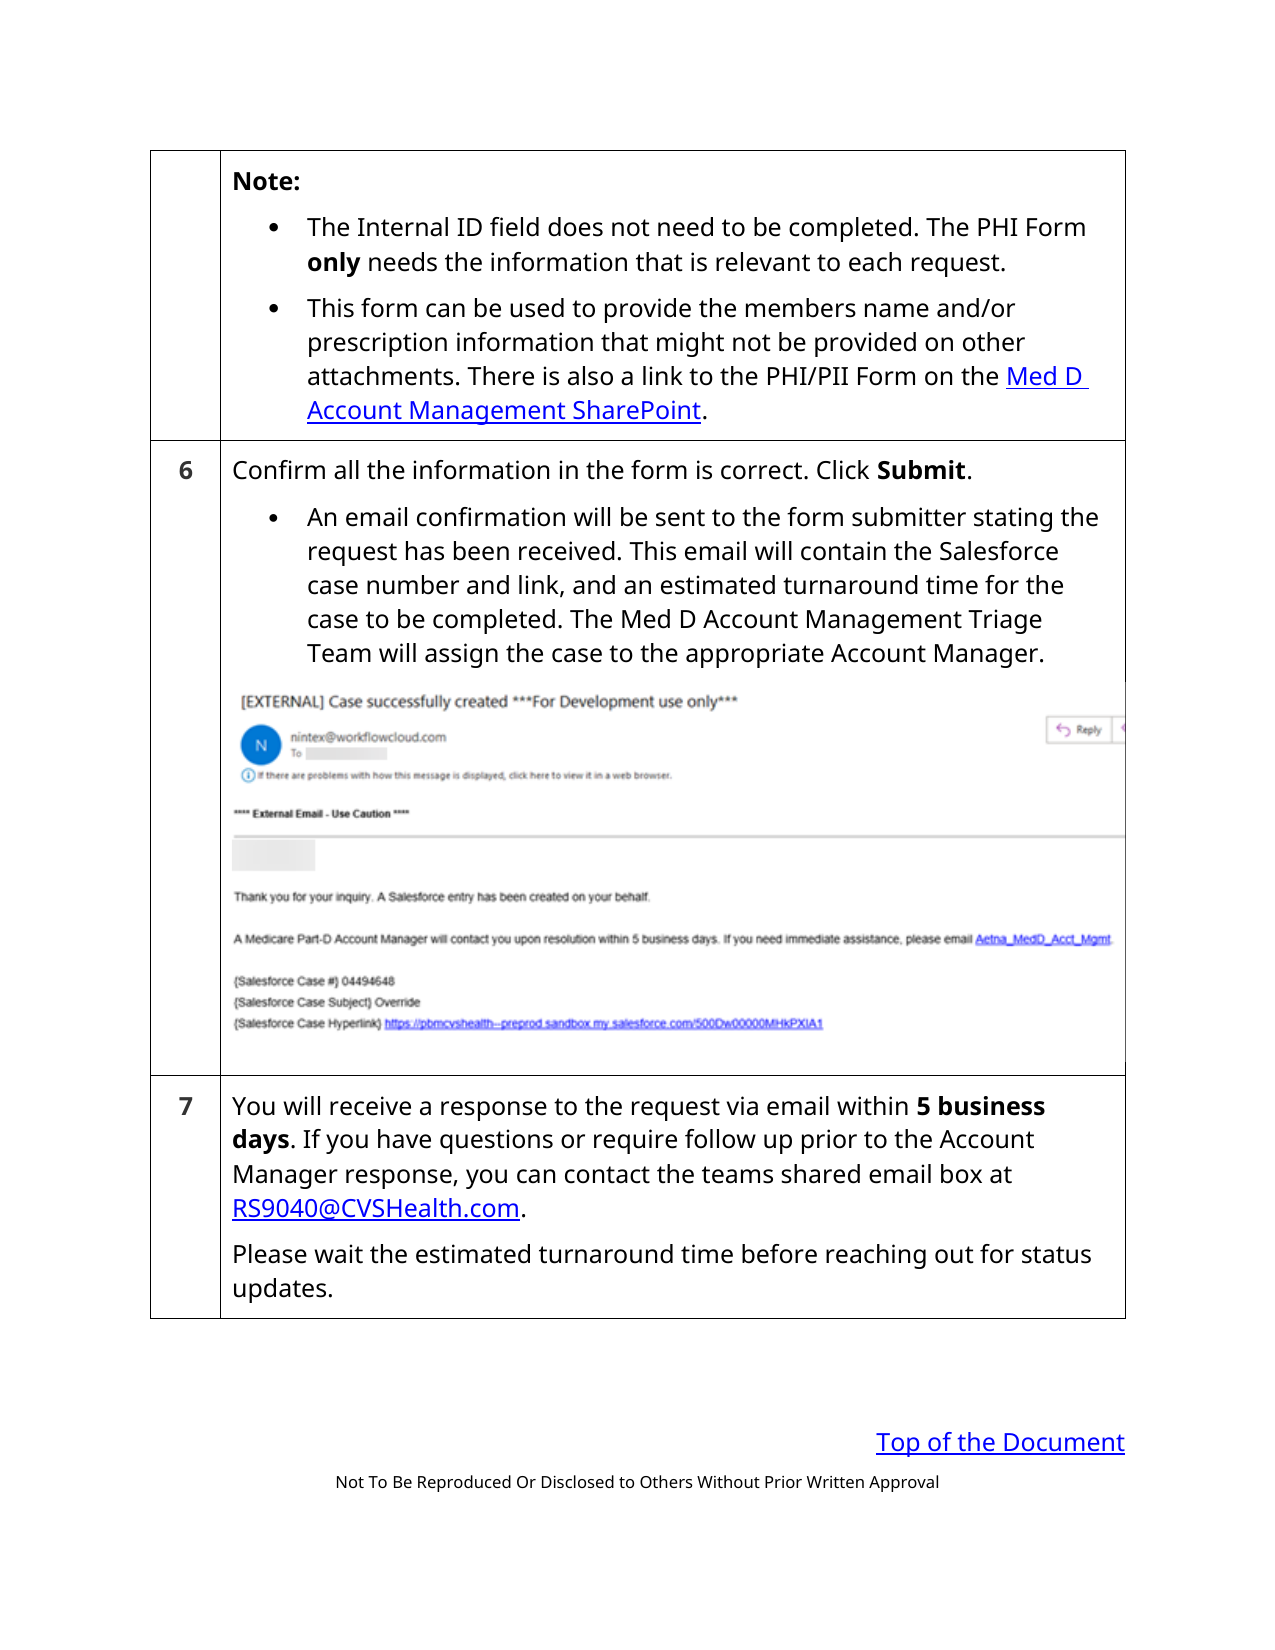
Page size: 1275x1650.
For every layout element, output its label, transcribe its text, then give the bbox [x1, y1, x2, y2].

table_cell 7 [151, 1076, 220, 1317]
text Not To Be Reproduced Or Disclosed to Others Without Prior Written Approval [150, 1471, 1125, 1493]
table_cell Confirm all the information in the form is correct. Click Submit. An email confirmation will be sent to the form submitter stating the request has been received. This email will contain the Salesforce case number and link, and an estimated turnaround time for the case to be completed. The Med D Account Management Triage Team will assign the case to the appropriate Account Manager. [221, 441, 1125, 1074]
text Top of the Document [150, 1424, 1125, 1458]
table_cell 6 [151, 441, 220, 1074]
table_cell You will receive a response to the request via email within 5 business days. If you have questions or require follow up prior to the Account Manager response, you can contact the teams shared email box at RS9040@CVSHealth.com. Please wait the estimated turnaround time before reaching out for status updates. [221, 1076, 1125, 1317]
picture [231, 682, 1126, 1062]
table_cell 5 [151, 151, 220, 439]
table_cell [221, 151, 1125, 439]
